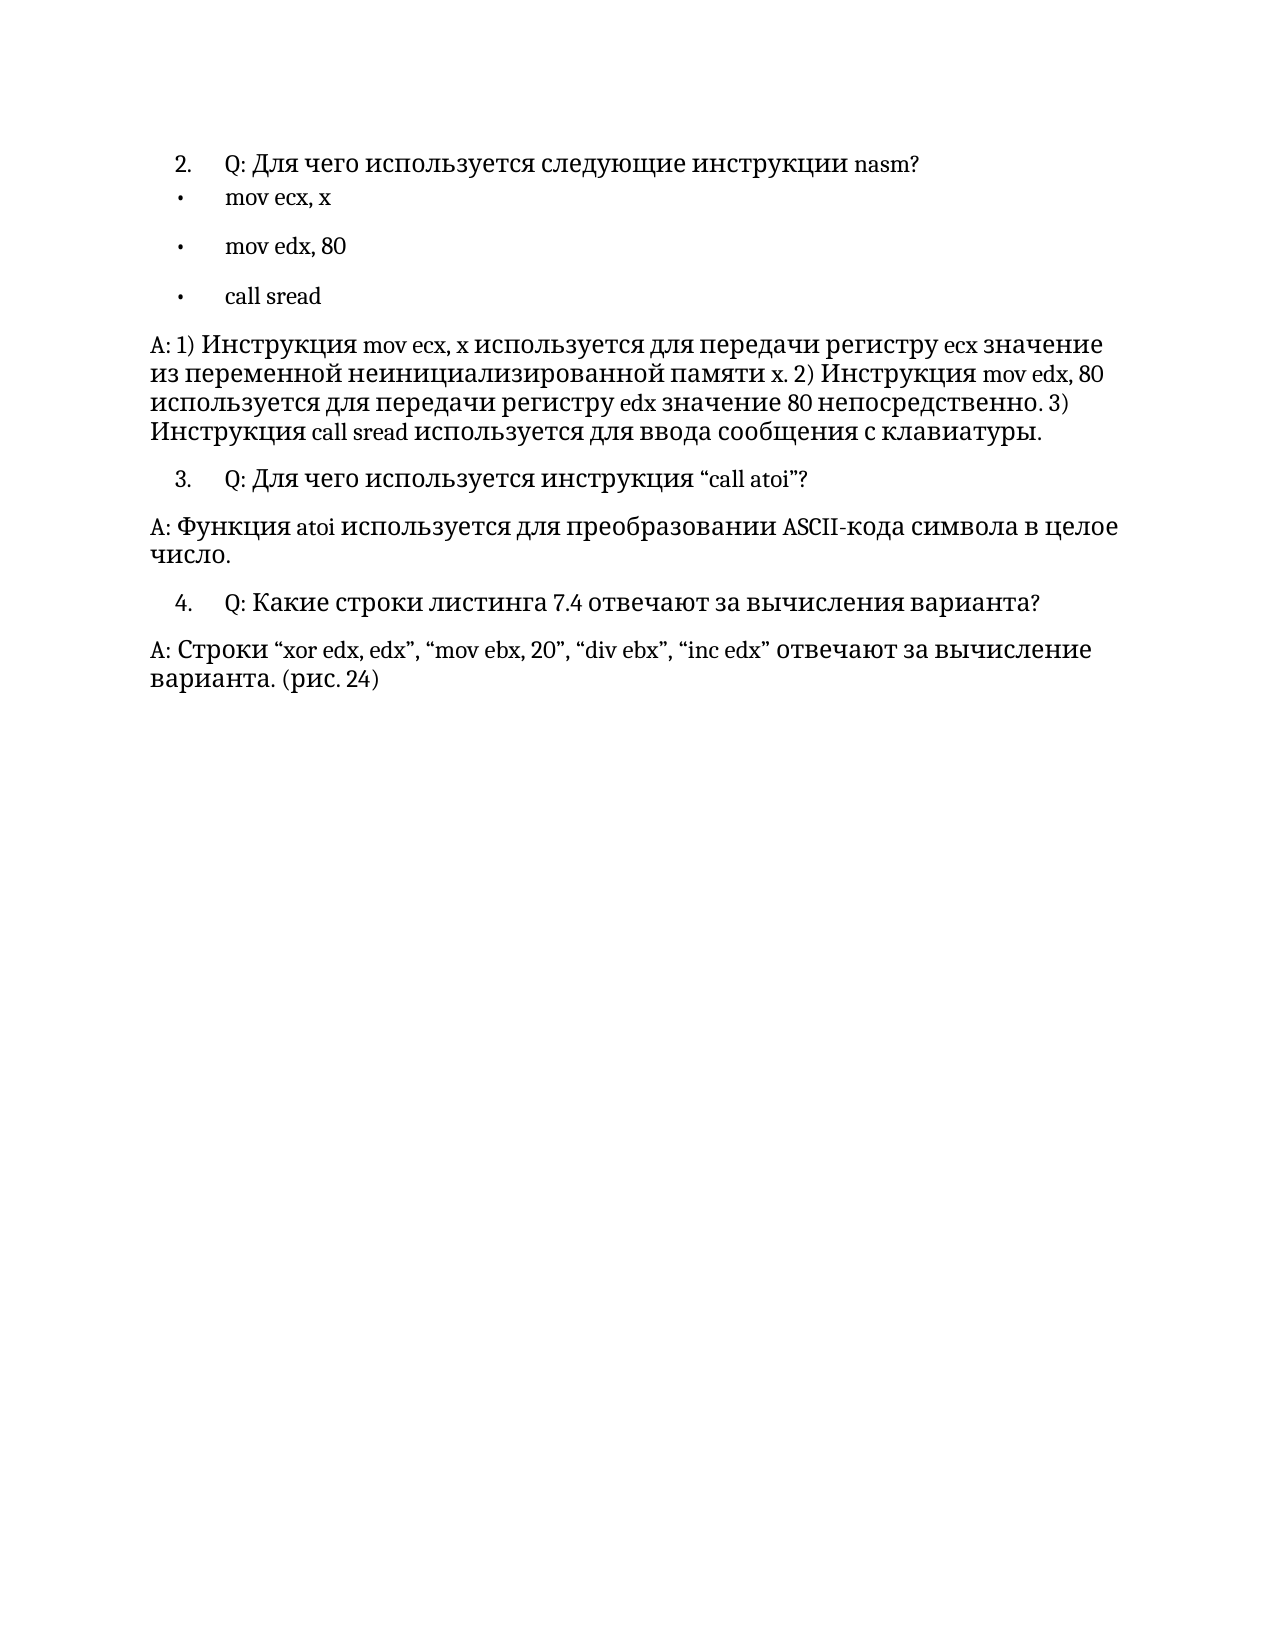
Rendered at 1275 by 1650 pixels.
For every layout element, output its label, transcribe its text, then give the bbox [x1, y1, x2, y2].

list Q: Какие строки листинга 7.4 отвечают за вычисления варианта? [175, 589, 1125, 617]
list call sread [175, 282, 1125, 310]
text A: 1) Инструкция mov ecx, x используется для передачи регистру ecx значение из переменной неинициализированной памяти x. 2) Инструкция mov edx, 80 используется для передачи регистру edx значение 80 непосредственно. 3) Инструкция call sread используется для ввода сообщения с клавиатуры. [150, 331, 1125, 446]
list Q: Для чего используется инструкция “call atoi”? [175, 465, 1125, 494]
list mov ecx, x [175, 182, 1125, 211]
list mov edx, 80 [175, 232, 1125, 261]
text A: Функция atoi используется для преобразовании ASCII-кода символа в целое число. [150, 512, 1125, 570]
list Q: Для чего используется следующие инструкции nasm? [175, 150, 1125, 179]
text A: Строки “xor edx, edx”, “mov ebx, 20”, “div ebx”, “inc edx” отвечают за вычисление варианта. (рис. 24) [150, 636, 1125, 694]
